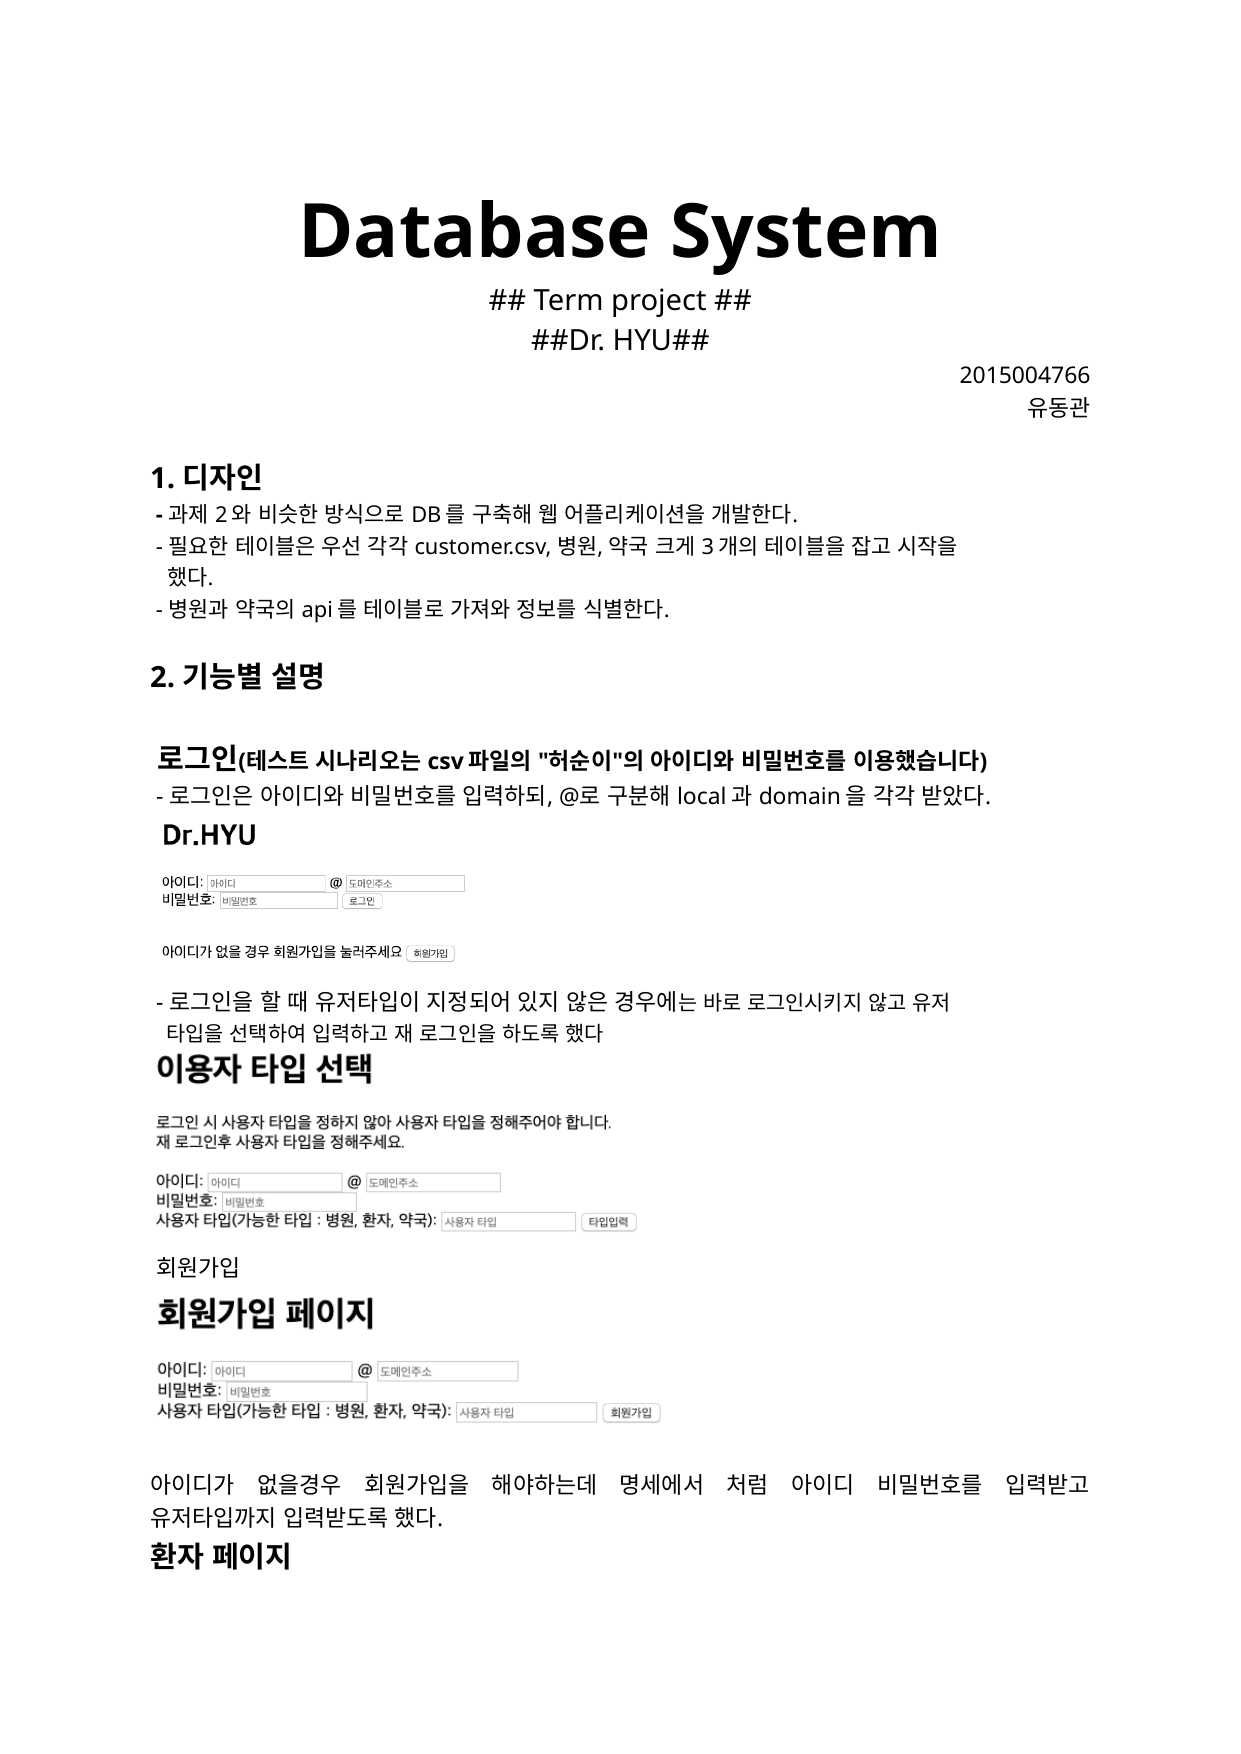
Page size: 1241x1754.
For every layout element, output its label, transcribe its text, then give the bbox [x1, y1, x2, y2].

text 했다. [150, 560, 1090, 592]
text 로그인(테스트 시나리오는 csv파일의 "허순이"의 아이디와 비밀번호를 이용했습니다) [150, 736, 1090, 778]
text - 병원과 약국의 api를 테이블로 가져와 정보를 식별한다. [150, 592, 1090, 624]
text 1. 디자인 [150, 454, 1090, 497]
picture [150, 1283, 677, 1467]
text - 로그인을 할 때 유저타입이 지정되어 있지 않은 경우에는 바로 로그인시키지 않고 유저 [150, 984, 1090, 1017]
text 환자 페이지 [150, 1534, 1090, 1576]
text 회원가입 [150, 1250, 1090, 1283]
picture [156, 811, 497, 984]
text Database System [150, 177, 1090, 279]
text 타입을 선택하여 입력하고 재 로그인을 하도록 했다 [150, 1017, 1090, 1047]
text ## Term project ## [150, 279, 1090, 319]
text - 로그인은 아이디와 비밀번호를 입력하되, @로 구분해 local과 domain을 각각 받았다. [150, 778, 1090, 811]
picture [150, 1047, 677, 1250]
text 유동관 [150, 390, 1090, 423]
text - 필요한 테이블은 우선 각각 customer.csv, 병원, 약국 크게 3개의 테이블을 잡고 시작을 [150, 529, 1090, 560]
text 2015004766 [150, 359, 1090, 390]
text - 과제 2와 비슷한 방식으로 DB를 구축해 웹 어플리케이션을 개발한다. [150, 497, 1090, 529]
text 2. 기능별 설명 [150, 654, 1090, 696]
text ##Dr. HYU## [150, 319, 1090, 359]
text 아이디가 없을경우 회원가입을 해야하는데 명세에서 처럼 아이디 비밀번호를 입력받고 유저타입까지 입력받도록 했다. [150, 1467, 1090, 1534]
